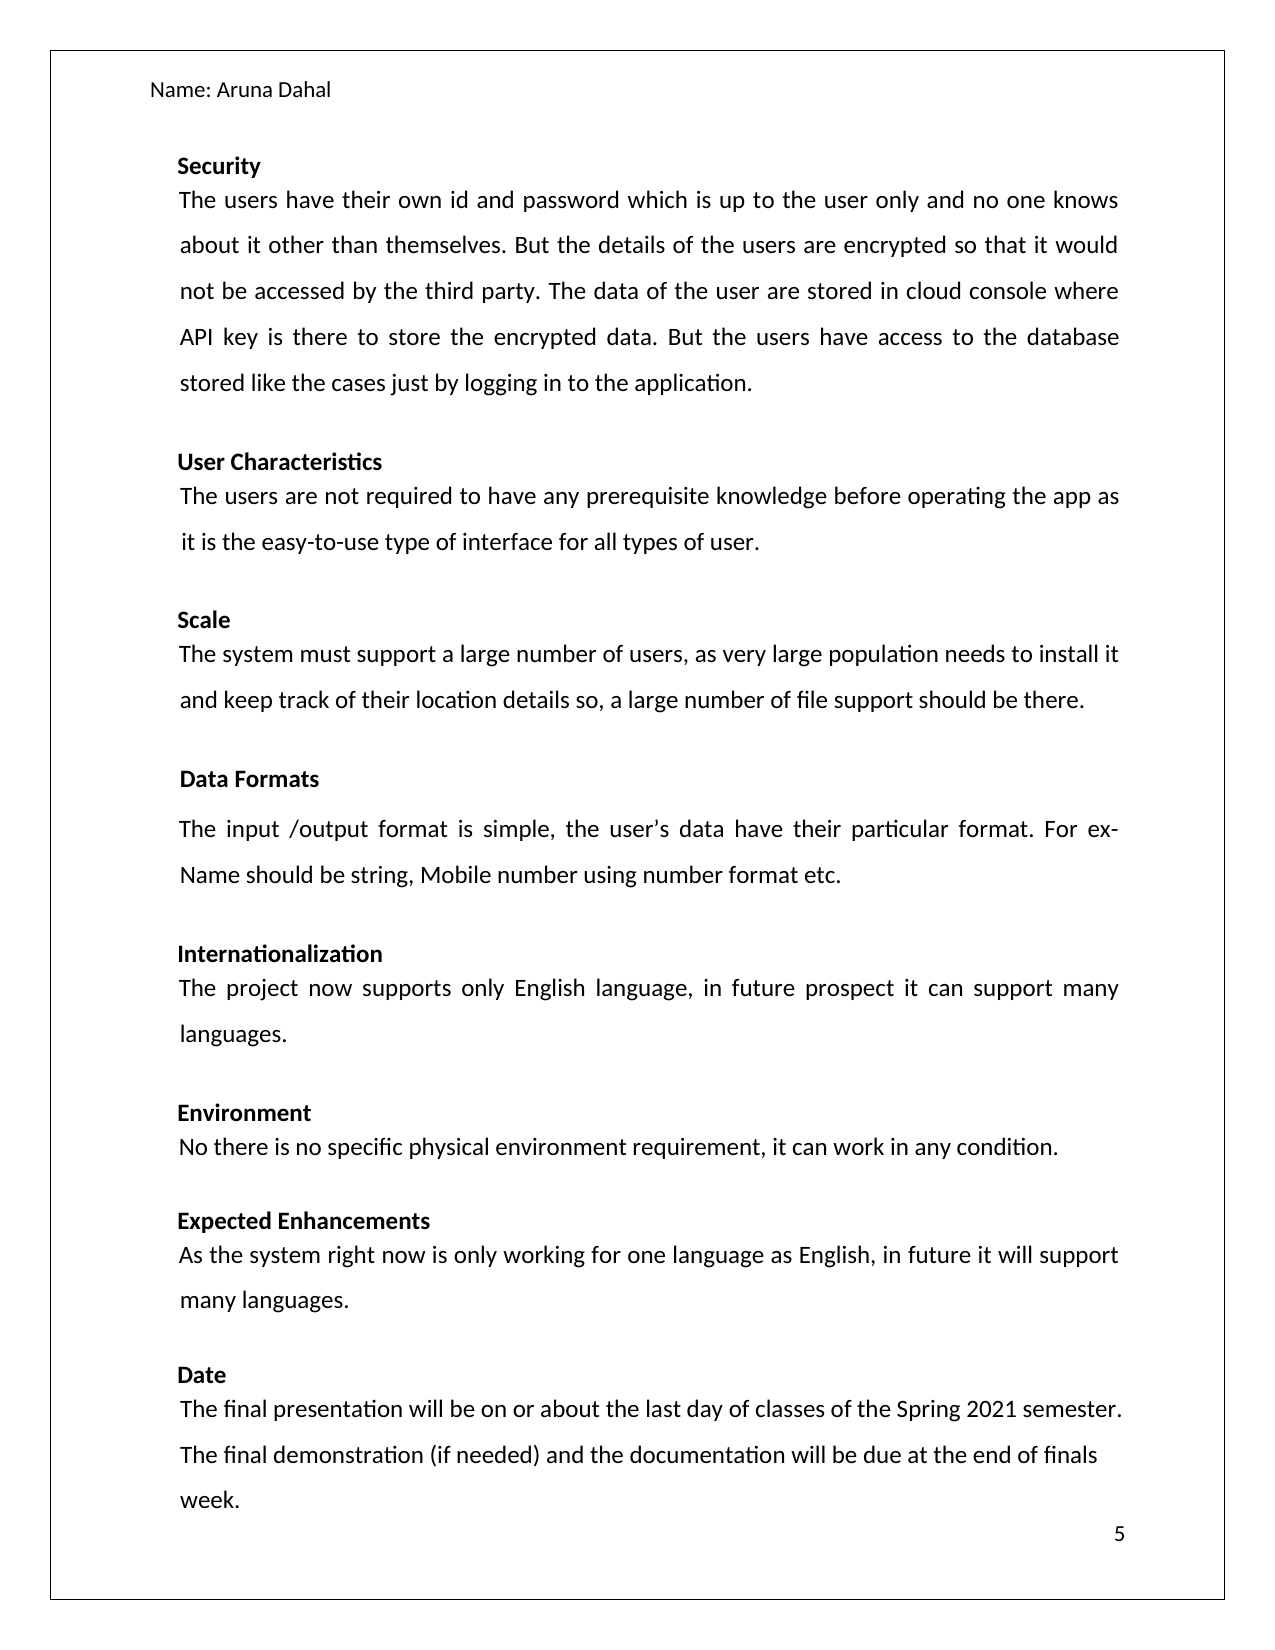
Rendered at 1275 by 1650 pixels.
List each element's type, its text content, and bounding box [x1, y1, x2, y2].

text Scale [177, 604, 1125, 635]
text The final presentation will be on or about the last day of classes of the Spring 2021 semester. The final demonstration (if needed) and the documentation will be due at the end of finals week. [180, 1393, 1125, 1515]
text Security [177, 150, 1125, 181]
text The system must support a large number of users, as very large population needs to install it and keep track of their location details so, a large number of file support should be there. [178, 638, 1121, 715]
text The users are not required to have any prerequisite knowledge before operating the app as it is the easy-to-use type of interface for all types of user. [180, 480, 1121, 556]
text Data Formats [179, 763, 1125, 794]
text Date [177, 1359, 1125, 1390]
text User Characteristics [177, 446, 1125, 476]
text Internationalization [177, 938, 1125, 969]
text The project now supports only English language, in future prospect it can support many languages. [178, 972, 1121, 1048]
text The input /output format is simple, the user’s data have their particular format. For ex- Name should be string, Mobile number using number format etc. [178, 813, 1121, 890]
text As the system right now is only working for one language as English, in future it will support many languages. [178, 1239, 1121, 1315]
text The users have their own id and password which is up to the user only and no one knows about it other than themselves. But the details of the users are encrypted so that it would not be accessed by the third party. The data of the user are stored in cloud console where API key is there to store the encrypted data. But the users have access to the database stored like the cases just by logging in to the application. [178, 184, 1121, 397]
text Environment [177, 1097, 1125, 1127]
text Expected Enhancements [177, 1205, 1125, 1235]
text No there is no specific physical environment requirement, it can work in any condition. [178, 1131, 1121, 1161]
